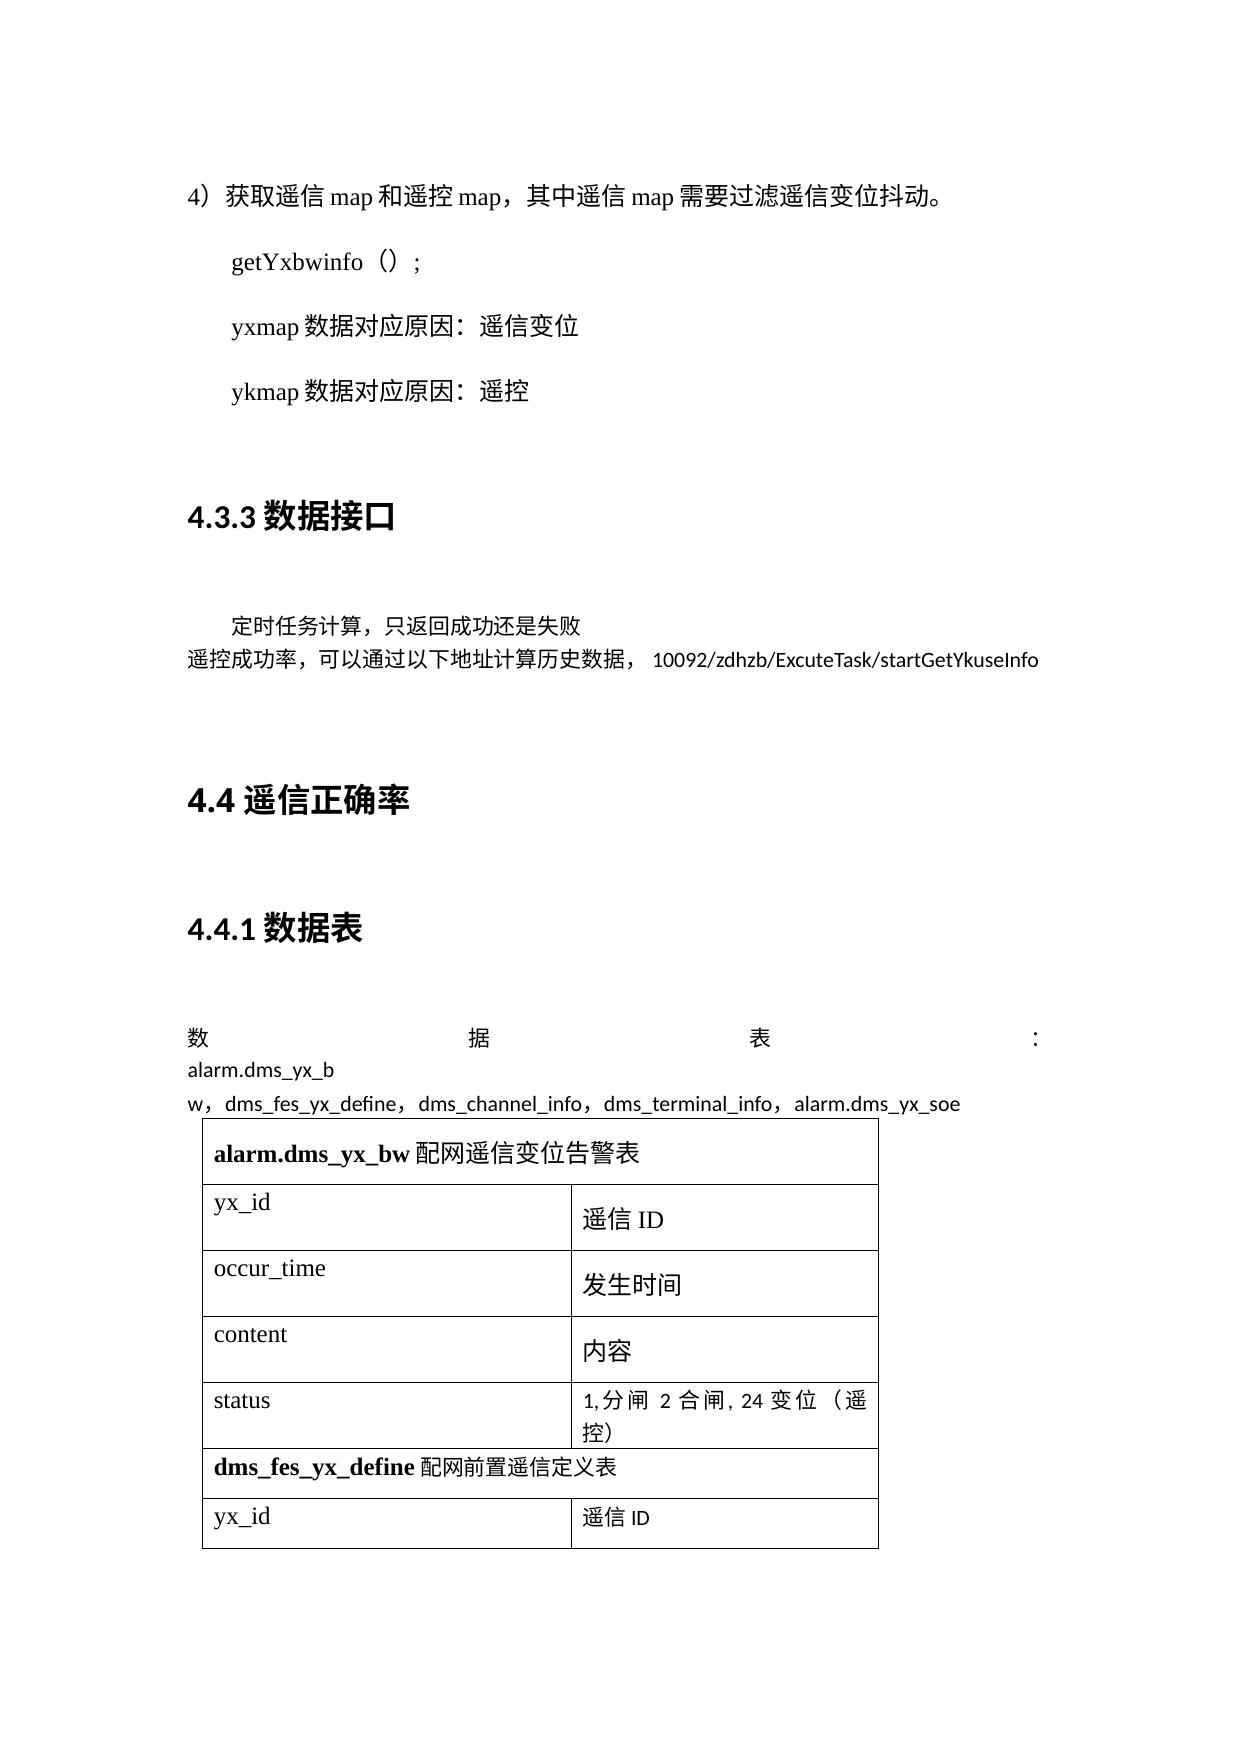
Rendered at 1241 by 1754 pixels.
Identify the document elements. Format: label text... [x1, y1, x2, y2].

table_cell yx_id [203, 1499, 571, 1548]
table_cell 遥信ID [572, 1185, 878, 1250]
table_cell occur_time [203, 1251, 571, 1316]
text 4）获取遥信map和遥控map，其中遥信map需要过滤遥信变位抖动。 [187, 162, 1053, 227]
table_cell status [203, 1383, 571, 1448]
text 数据表：alarm.dms_yx_bw，dms_fes_yx_define，dms_channel_info，dms_terminal_info，alarm.dms_yx_soe [187, 1020, 1053, 1118]
table_cell 遥信ID [572, 1499, 878, 1548]
table_cell 1,分闸 2合闸, 24变位（遥控） [572, 1383, 878, 1448]
table_cell content [203, 1317, 571, 1382]
text yxmap数据对应原因：遥信变位 [187, 292, 1053, 357]
table_cell yx_id [203, 1185, 571, 1250]
table_cell dms_fes_yx_define配网前置遥信定义表 [203, 1449, 878, 1498]
text 遥控成功率，可以通过以下地址计算历史数据， 10092/zdhzb/ExcuteTask/startGetYkuseInfo [187, 641, 1053, 674]
text ykmap数据对应原因：遥控 [187, 357, 1053, 422]
text 定时任务计算，只返回成功还是失败 [187, 609, 1053, 641]
subtitle 4.3.3 数据接口 [187, 482, 1053, 547]
table_header alarm.dms_yx_bw配网遥信变位告警表 [203, 1119, 878, 1184]
subtitle 4.4 遥信正确率 [187, 766, 1053, 831]
table_cell 发生时间 [572, 1251, 878, 1316]
text getYxbwinfo（）; [187, 227, 1053, 292]
table_cell 内容 [572, 1317, 878, 1382]
subtitle 4.4.1 数据表 [187, 893, 1053, 958]
